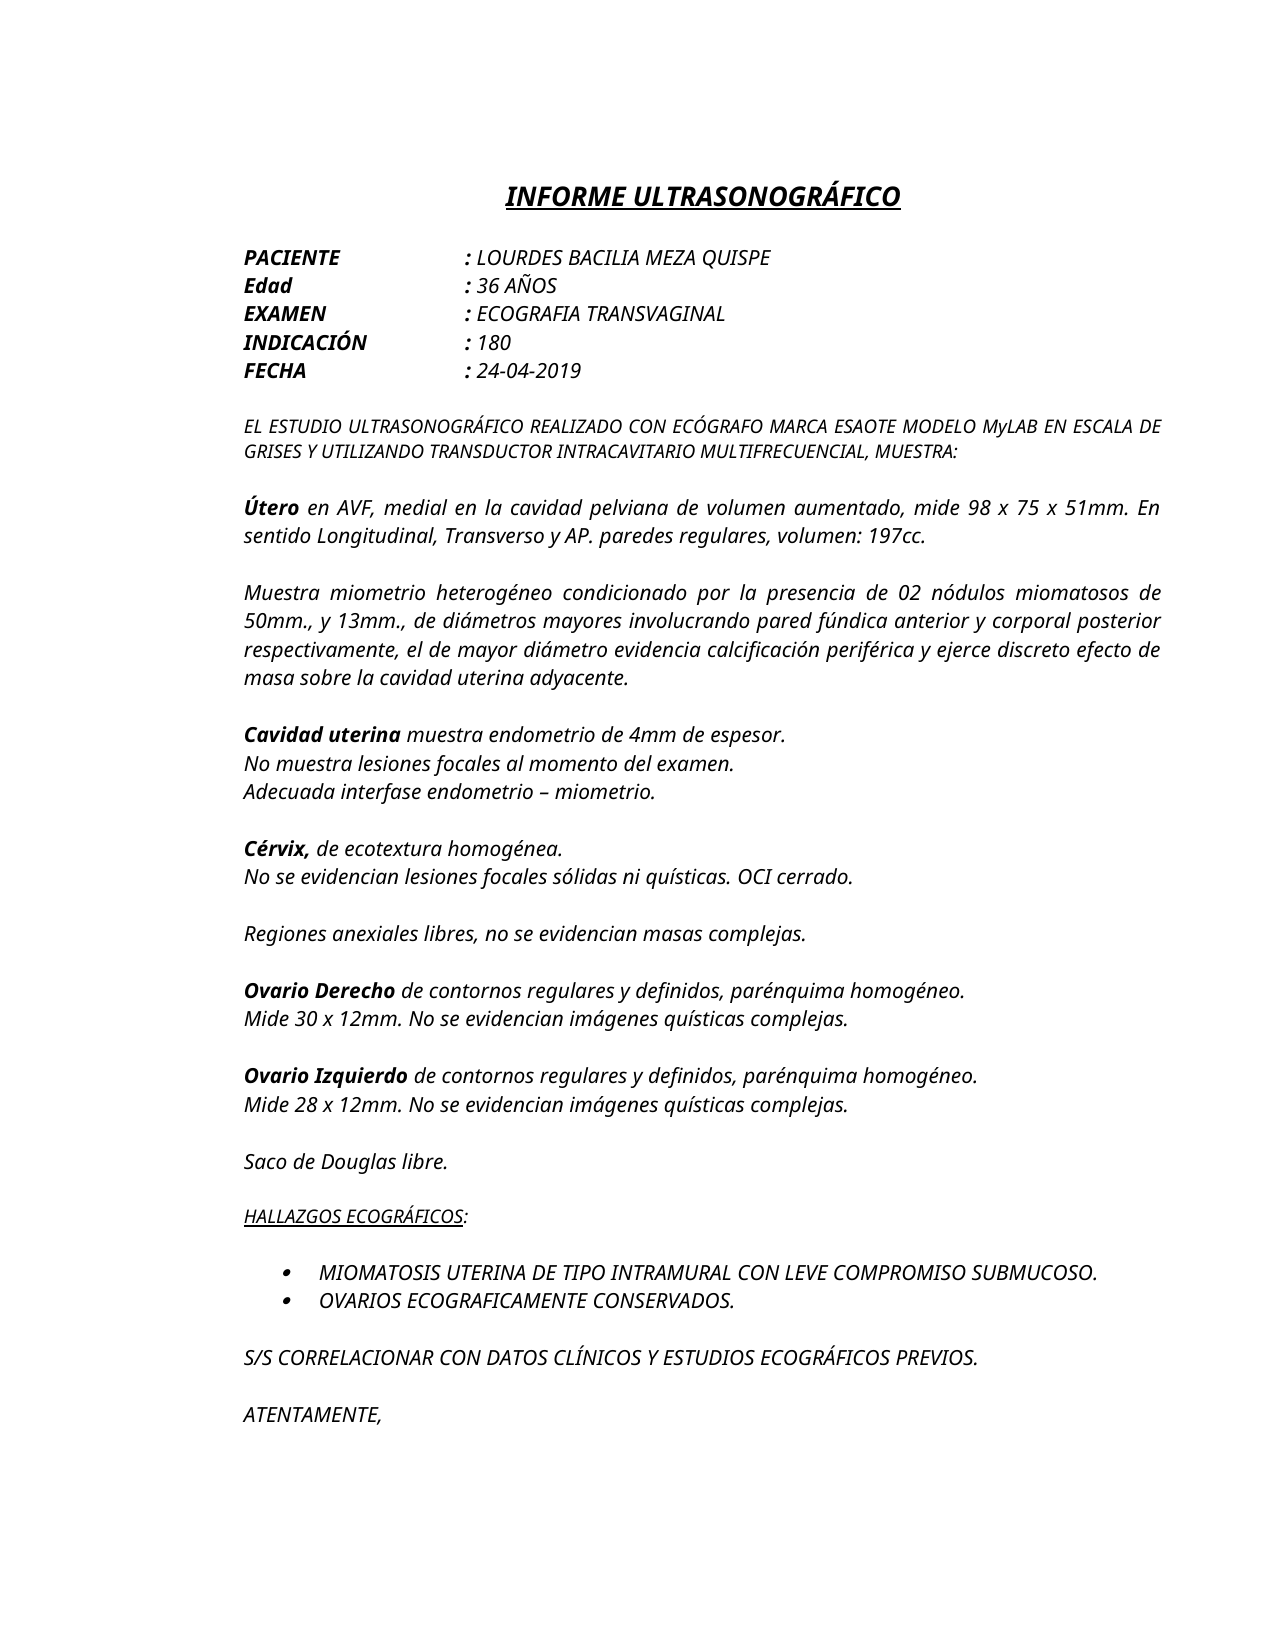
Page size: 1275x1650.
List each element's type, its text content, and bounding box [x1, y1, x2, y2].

list MIOMATOSIS UTERINA DE TIPO INTRAMURAL CON LEVE COMPROMISO SUBMUCOSO. [281, 1258, 1162, 1286]
text Edad : 36 AÑOS [244, 271, 1162, 299]
text No se evidencian lesiones focales sólidas ni quísticas. OCI cerrado. [244, 862, 1162, 891]
list OVARIOS ECOGRAFICAMENTE CONSERVADOS. [281, 1286, 1162, 1314]
text No muestra lesiones focales al momento del examen. [244, 749, 1162, 777]
text Cérvix, de ecotextura homogénea. [244, 834, 1162, 862]
text Ovario Izquierdo de contornos regulares y definidos, parénquima homogéneo. [244, 1061, 1162, 1090]
text S/S CORRELACIONAR CON DATOS CLÍNICOS Y ESTUDIOS ECOGRÁFICOS PREVIOS. [244, 1343, 1162, 1371]
text Adecuada interfase endometrio – miometrio. [244, 777, 1162, 806]
text EXAMEN : ECOGRAFIA TRANSVAGINAL [244, 299, 1162, 328]
text Útero en AVF, medial en la cavidad pelviana de volumen aumentado, mide 98 x 75 x 51mm. En sentido Longitudinal, Transverso y AP. paredes regulares, volumen: 197cc. [244, 493, 1162, 549]
text PACIENTE : LOURDES BACILIA MEZA QUISPE [244, 243, 1162, 271]
text Muestra miometrio heterogéneo condicionado por la presencia de 02 nódulos miomatosos de 50mm., y 13mm., de diámetros mayores involucrando pared fúndica anterior y corporal posterior respectivamente, el de mayor diámetro evidencia calcificación periférica y ejerce discreto efecto de masa sobre la cavidad uterina adyacente. [244, 578, 1162, 692]
text HALLAZGOS ECOGRÁFICOS: [244, 1204, 1162, 1229]
text Mide 28 x 12mm. No se evidencian imágenes quísticas complejas. [244, 1090, 1162, 1118]
text Mide 30 x 12mm. No se evidencian imágenes quísticas complejas. [244, 1004, 1162, 1033]
text Ovario Derecho de contornos regulares y definidos, parénquima homogéneo. [244, 976, 1162, 1004]
text Saco de Douglas libre. [244, 1147, 1162, 1175]
text Regiones anexiales libres, no se evidencian masas complejas. [244, 919, 1162, 948]
text INDICACIÓN : 180 [244, 328, 1162, 356]
text FECHA : 24-04-2019 [244, 356, 1162, 385]
text Cavidad uterina muestra endometrio de 4mm de espesor. [244, 720, 1162, 749]
text ATENTAMENTE, [244, 1400, 1162, 1428]
title INFORME ULTRASONOGRÁFICO [244, 177, 1162, 214]
text EL ESTUDIO ULTRASONOGRÁFICO REALIZADO CON ECÓGRAFO MARCA ESAOTE MODELO MyLAB EN ESCALA DE GRISES Y UTILIZANDO TRANSDUCTOR INTRACAVITARIO MULTIFRECUENCIAL, MUESTRA: [244, 413, 1162, 464]
